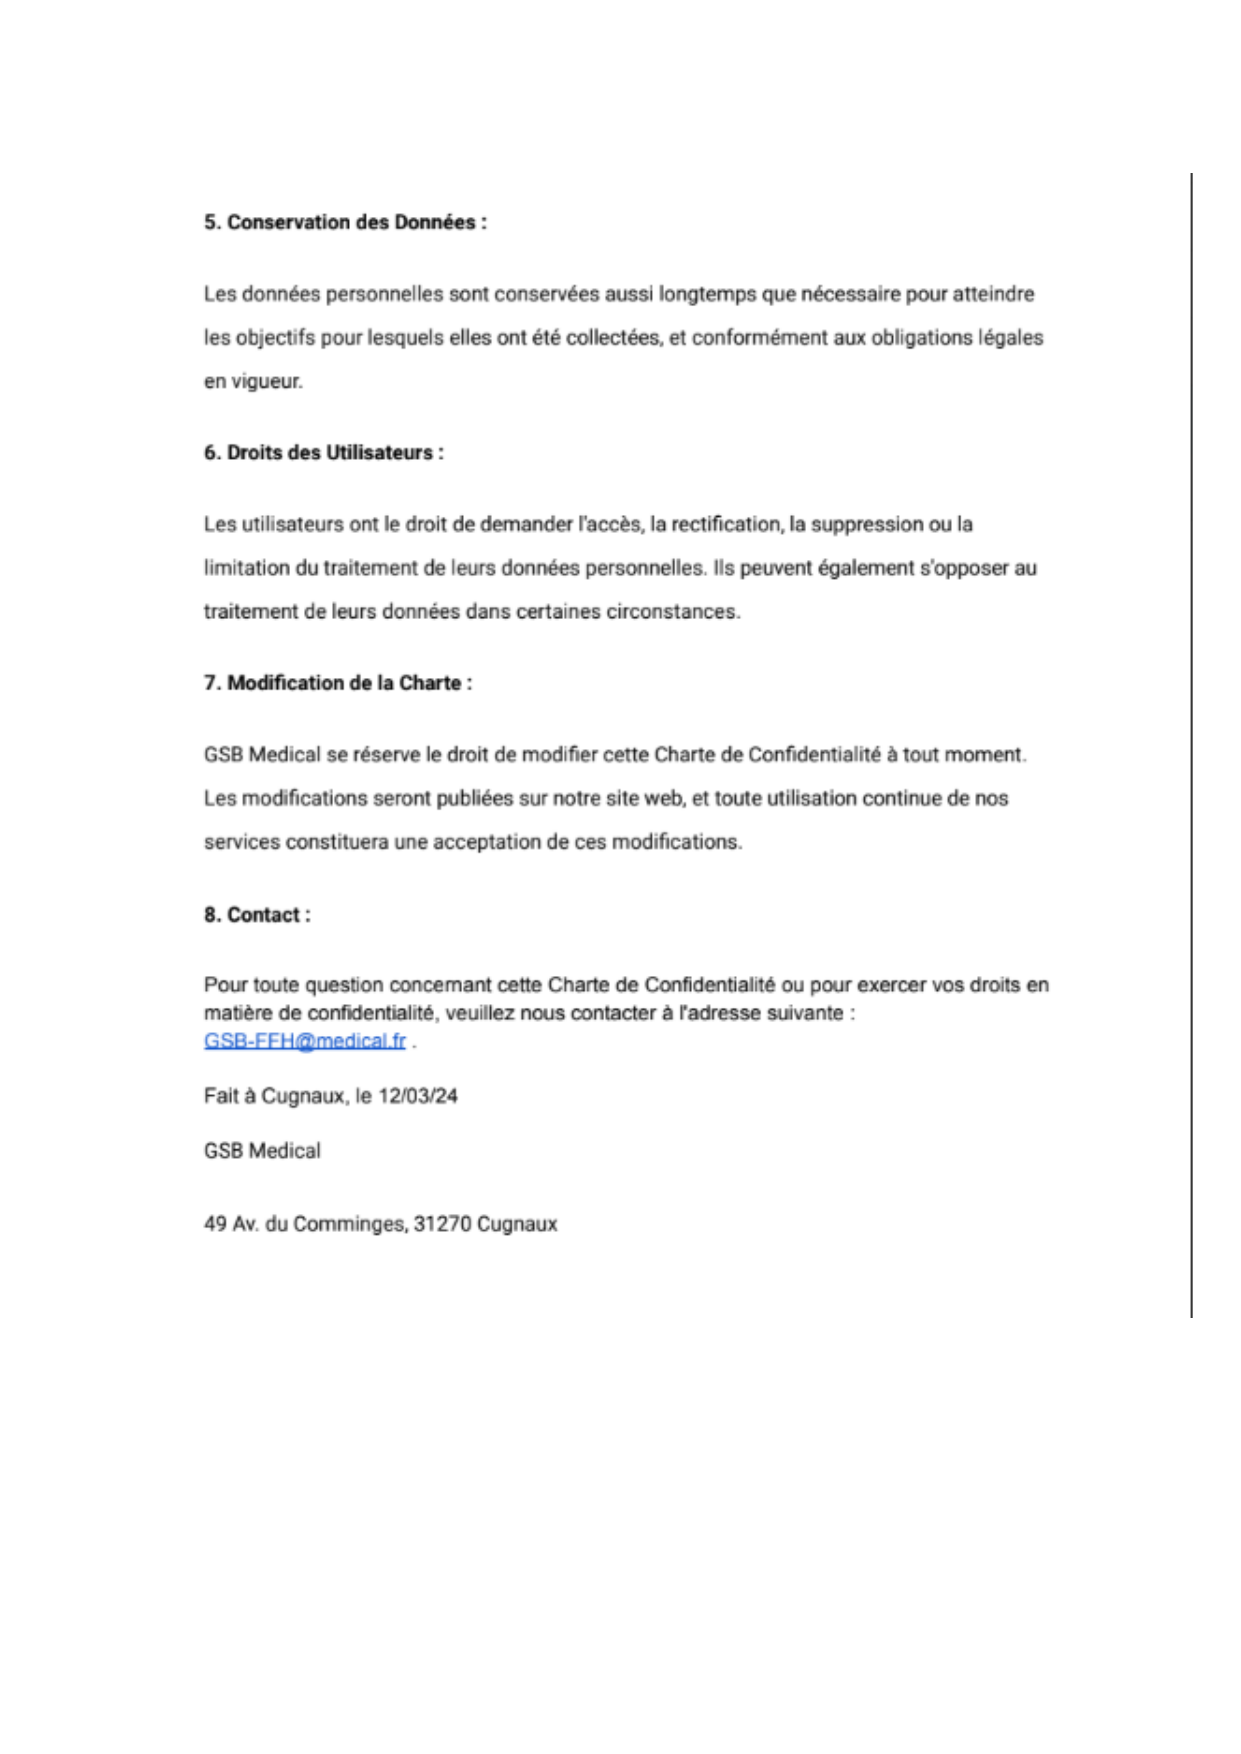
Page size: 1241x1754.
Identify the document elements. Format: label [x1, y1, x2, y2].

picture [75, 173, 1193, 1318]
